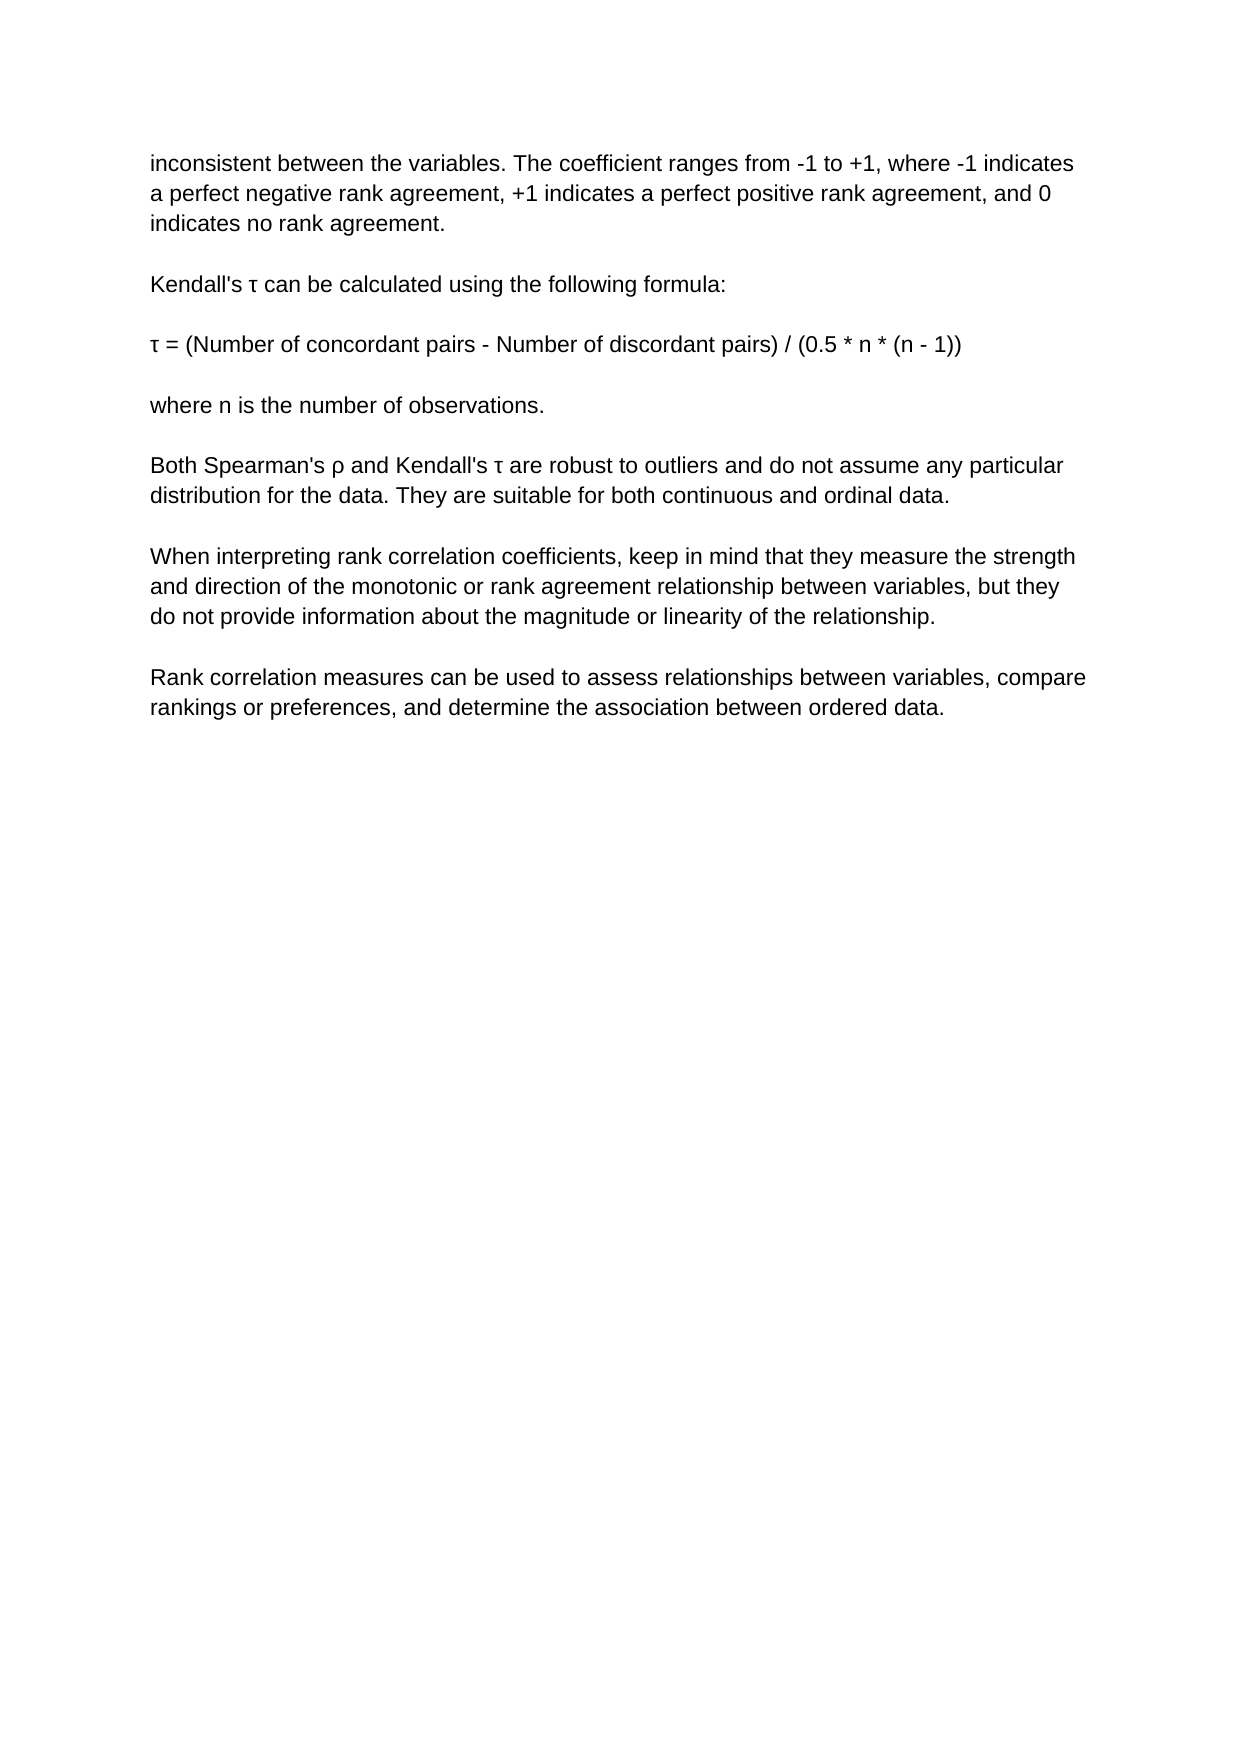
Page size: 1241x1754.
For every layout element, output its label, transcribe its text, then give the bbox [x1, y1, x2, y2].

text Rank correlation measures can be used to assess relationships between variables, compare rankings or preferences, and determine the association between ordered data. [150, 663, 1090, 720]
text Both Spearman's ρ and Kendall's τ are robust to outliers and do not assume any particular distribution for the data. They are suitable for both continuous and ordinal data. [150, 452, 1090, 509]
text where n is the number of observations. [150, 392, 1090, 418]
text τ = (Number of concordant pairs - Number of discordant pairs) / (0.5 * n * (n - 1)) [150, 331, 1090, 358]
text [150, 150, 1090, 237]
text Kendall's τ can be calculated using the following formula: [150, 271, 1090, 297]
text When interpreting rank correlation coefficients, keep in mind that they measure the strength and direction of the monotonic or rank agreement relationship between variables, but they do not provide information about the magnitude or linearity of the relationship. [150, 543, 1090, 629]
